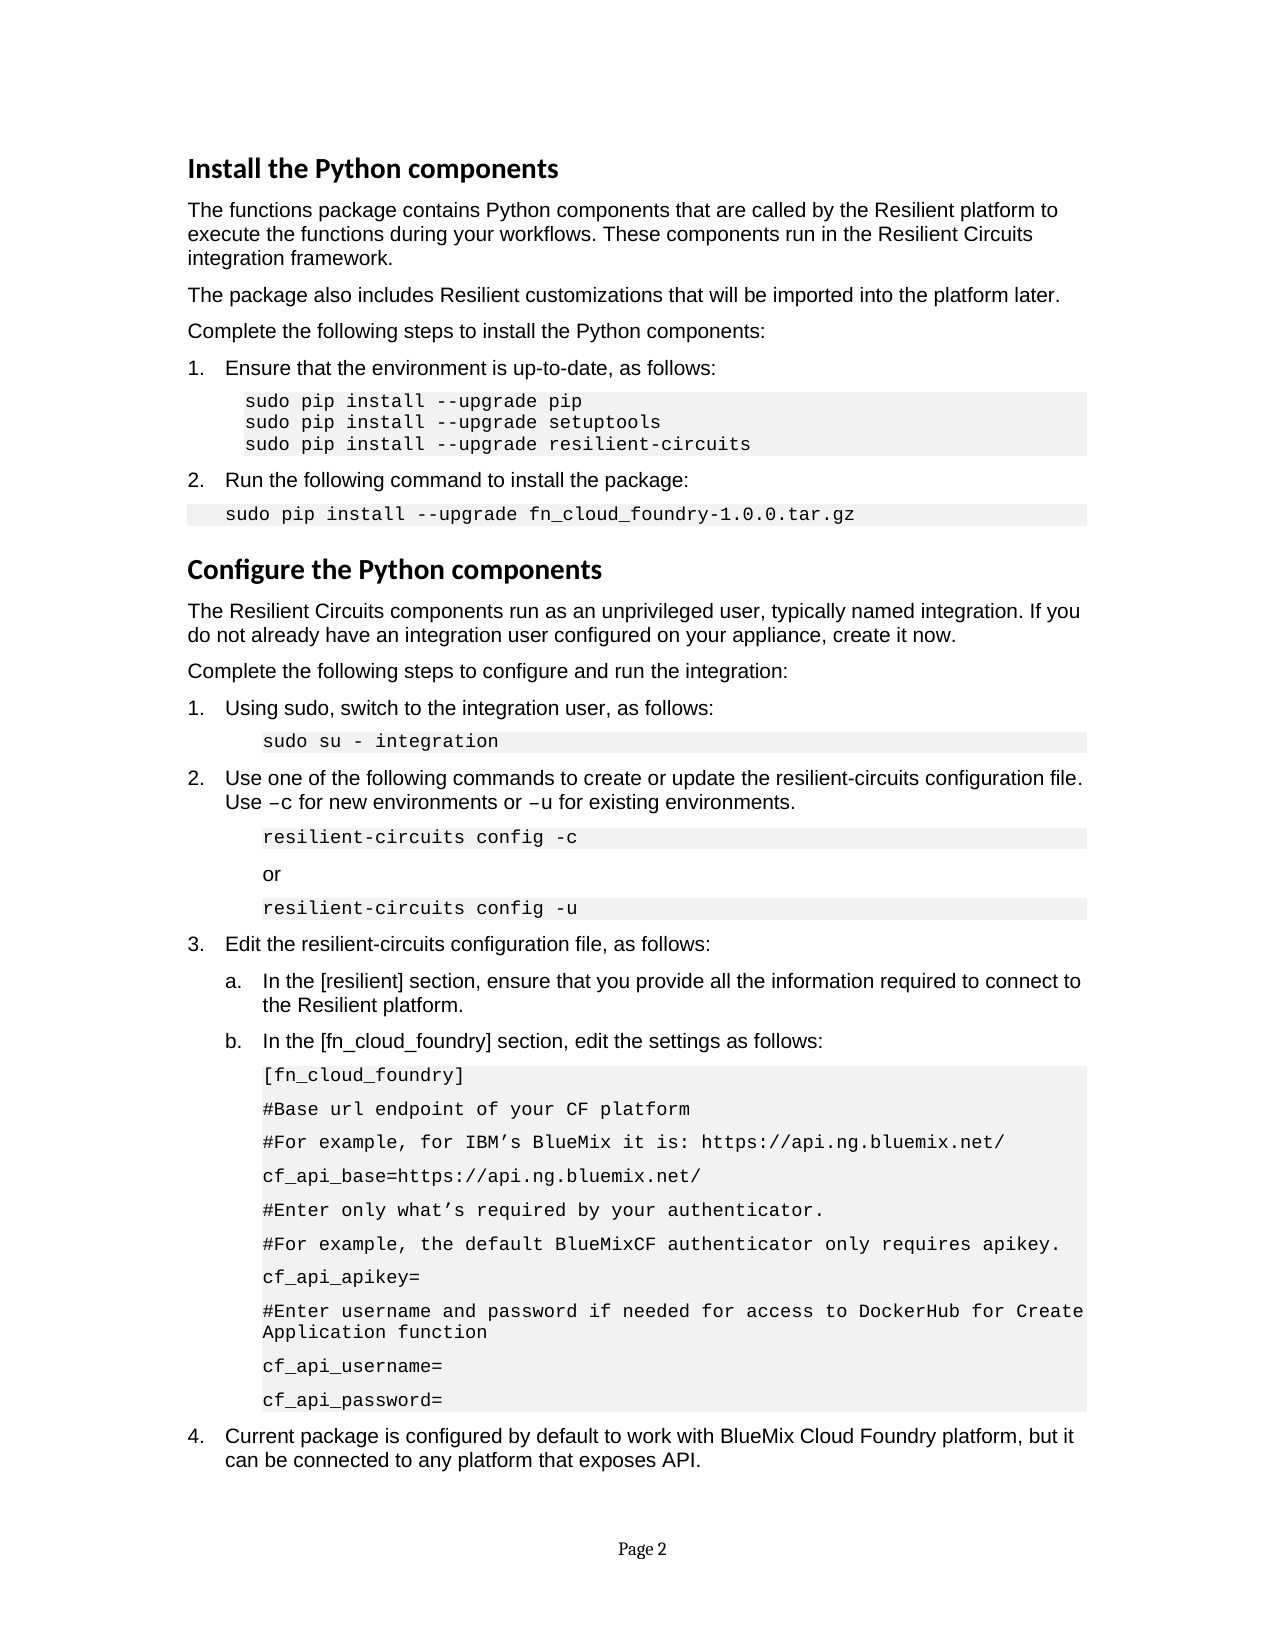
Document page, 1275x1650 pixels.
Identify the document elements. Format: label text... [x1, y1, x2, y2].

list Edit the resilient-circuits configuration file, as follows: [187, 932, 1087, 956]
text The package also includes Resilient customizations that will be imported into the platform later. [187, 282, 1087, 306]
text or [262, 862, 1087, 886]
text sudo pip install --upgrade setuptools [244, 413, 1087, 434]
text cf_api_apikey= [262, 1268, 1087, 1289]
text Complete the following steps to install the Python components: [187, 319, 1087, 343]
text [fn_cloud_foundry] [262, 1066, 1087, 1087]
text #For example, the default BlueMixCF authenticator only requires apikey. [262, 1234, 1087, 1256]
text resilient-circuits config -u [262, 898, 1087, 920]
list Current package is configured by default to work with BlueMix Cloud Foundry platform, but it can be connected to any platform that exposes API. [187, 1424, 1087, 1472]
text cf_api_base=https://api.ng.bluemix.net/ [262, 1167, 1087, 1188]
text sudo su - integration [262, 732, 1087, 753]
list Using sudo, switch to the integration user, as follows: [187, 696, 1087, 720]
subtitle Install the Python components [187, 150, 1087, 186]
text #For example, for IBM’s BlueMix it is: https://api.ng.bluemix.net/ [262, 1133, 1087, 1154]
text cf_api_username= [262, 1357, 1087, 1378]
text #Enter username and password if needed for access to DockerHub for Create Application function [262, 1302, 1087, 1344]
list Run the following command to install the package: [187, 468, 1087, 492]
text The Resilient Circuits components run as an unprivileged user, typically named integration. If you do not already have an integration user configured on your appliance, create it now. [187, 599, 1087, 647]
text Complete the following steps to configure and run the integration: [187, 659, 1087, 683]
list Use one of the following commands to create or update the resilient-circuits configuration file. Use –c for new environments or –u for existing environments. [187, 766, 1087, 816]
list Ensure that the environment is up-to-date, as follows: [187, 355, 1087, 379]
text sudo pip install --upgrade pip [244, 392, 1087, 413]
list In the [fn_cloud_foundry] section, edit the settings as follows: [225, 1029, 1087, 1053]
text #Base url endpoint of your CF platform [262, 1099, 1087, 1121]
text sudo pip install --upgrade resilient-circuits [244, 434, 1087, 456]
text cf_api_password= [262, 1391, 1087, 1412]
text sudo pip install --upgrade fn_cloud_foundry-1.0.0.tar.gz [187, 504, 1087, 526]
list In the [resilient] section, ensure that you provide all the information required to connect to the Resilient platform. [225, 969, 1087, 1017]
text #Enter only what’s required by your authenticator. [262, 1201, 1087, 1222]
text The functions package contains Python components that are called by the Resilient platform to execute the functions during your workflows. These components run in the Resilient Circuits integration framework. [187, 198, 1087, 270]
subtitle Configure the Python components [187, 551, 1087, 586]
text resilient-circuits config -c [262, 828, 1087, 849]
